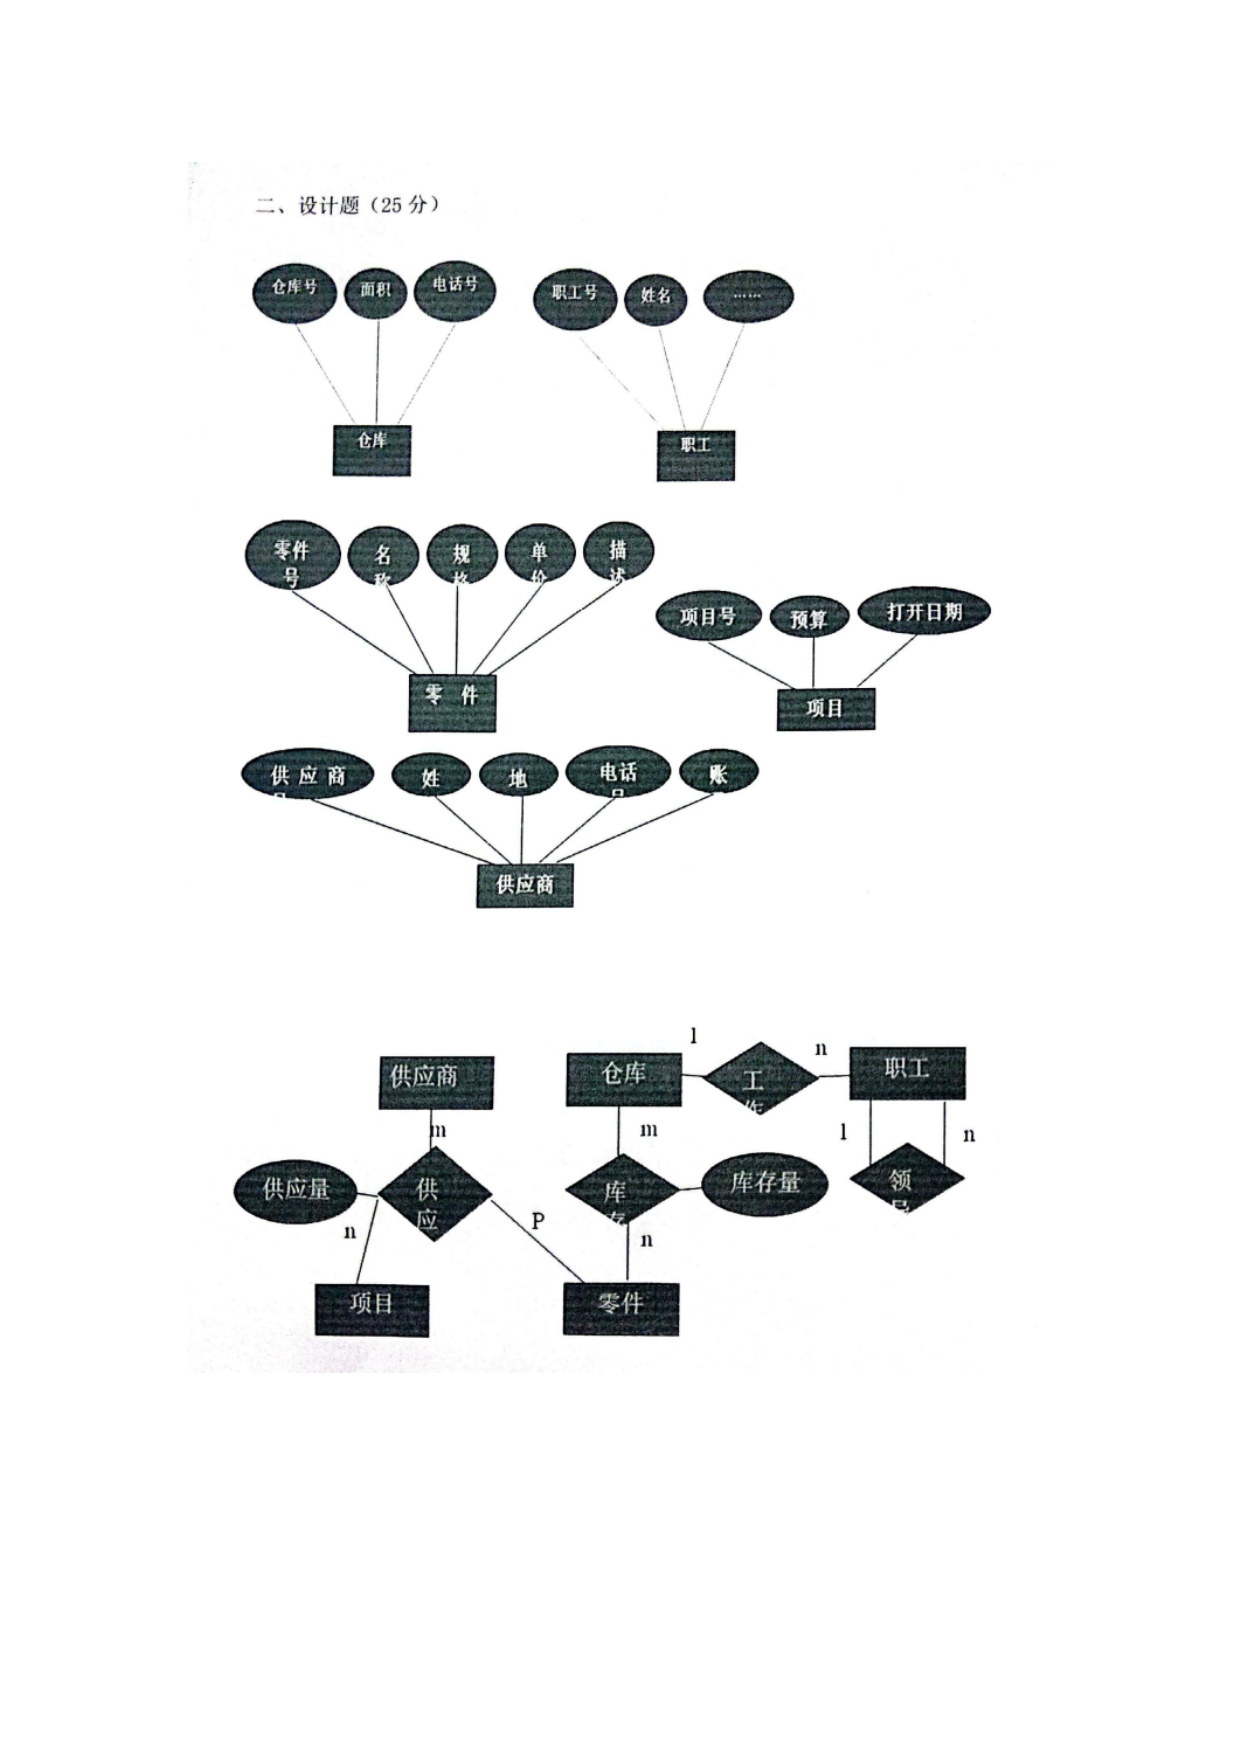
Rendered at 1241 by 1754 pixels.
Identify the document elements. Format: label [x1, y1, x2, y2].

picture [187, 162, 1053, 1373]
